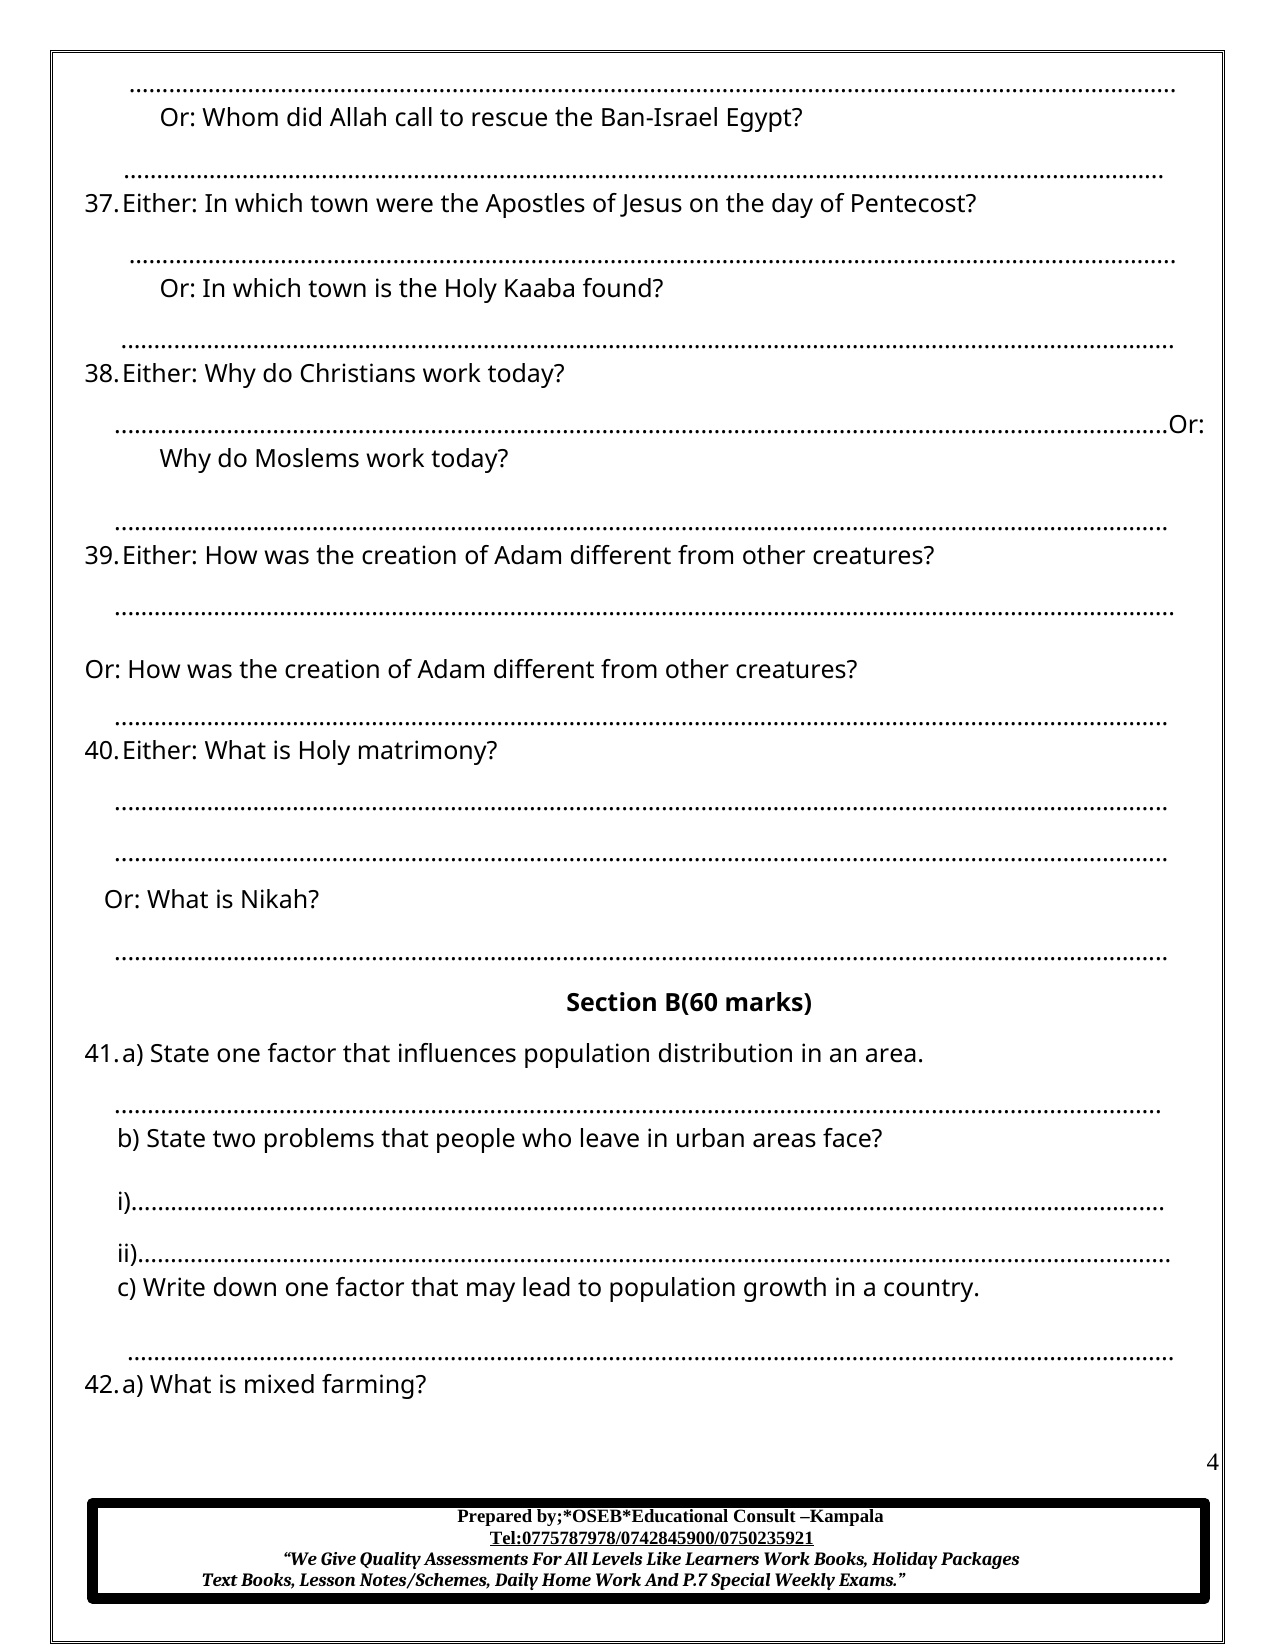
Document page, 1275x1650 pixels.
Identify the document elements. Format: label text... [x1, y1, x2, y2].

list Section B(60 marks) [159, 984, 1219, 1018]
text Or: How was the creation of Adam different from other creatures? [84, 652, 1219, 686]
list ..…………………………………………………………………………………………………………………………………………..Or: Why do Moslems work today? [114, 407, 1219, 475]
list Or: Whom did Allah call to rescue the Ban-Israel Egypt? [159, 100, 1219, 134]
list .………………………………………………………………………………………………………………………………………….. [114, 1086, 1219, 1120]
list ..………………………………………………………………………………………………………………………………………….. [114, 784, 1219, 818]
list Or: In which town is the Holy Kaaba found? [159, 271, 1219, 304]
list Either: Why do Christians work today? [84, 356, 1219, 390]
list a) State one factor that influences population distribution in an area. [84, 1035, 1219, 1069]
list Either: How was the creation of Adam different from other creatures? [84, 538, 1219, 572]
text ..……….………………………………………………………………………………………………………………………………….. [84, 589, 1219, 623]
text ii)…………………………………………………………………………………………………………………………………………. [84, 1236, 1219, 1269]
text ……..……………………………………………………………………………………………………………………………………. [84, 1333, 1219, 1367]
list Either: In which town were the Apostles of Jesus on the day of Pentecost? [84, 185, 1219, 219]
text c) Write down one factor that may lead to population growth in a country. [84, 1269, 1219, 1304]
list ..………………………………………………………………………………………………………………………………………….. [114, 322, 1219, 356]
text ………………………………………………………………………………………………………………………………………….. [84, 151, 1219, 185]
list ………………………….……………………………………………………………………………………………………………….. [129, 236, 1219, 271]
text Or: What is Nikah? [84, 881, 1219, 916]
list …………….…………………………………………………………………………………………………………………………….. [129, 66, 1219, 100]
text b) State two problems that people who leave in urban areas face? [84, 1120, 1219, 1154]
list ..………………………………………………………………………………………………………………………………………….. [114, 503, 1219, 538]
list ..………………………………………………………………………………………………………………………………………….. [114, 699, 1219, 733]
list Either: What is Holy matrimony? [84, 733, 1219, 767]
list ..………………………………………………………………………………………………………………………………………….. [114, 835, 1219, 869]
list ..………………………………………………………………………………………………………………………………………….. [114, 933, 1219, 967]
text i)…………………………………………………………………………………………………………………………………………. [84, 1184, 1219, 1218]
list a) What is mixed farming? [84, 1367, 1219, 1401]
